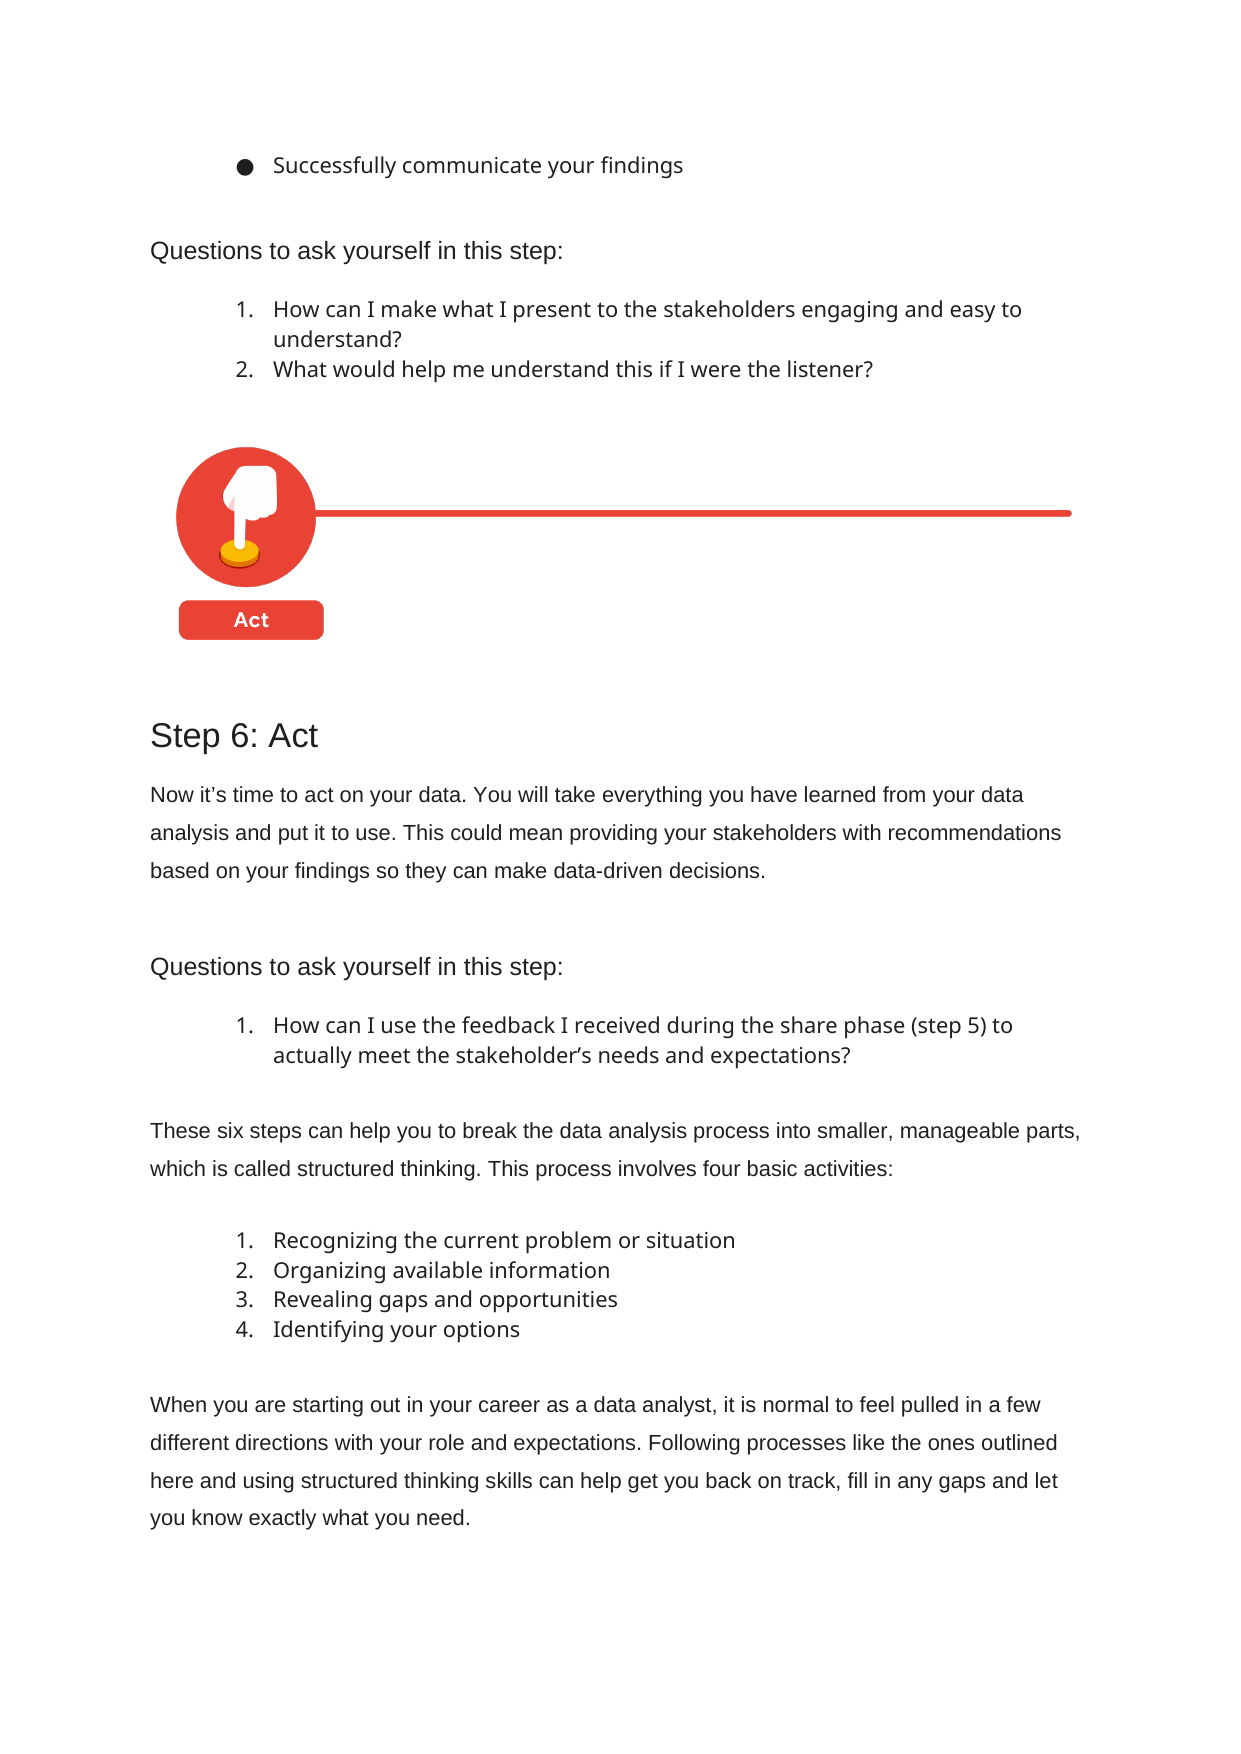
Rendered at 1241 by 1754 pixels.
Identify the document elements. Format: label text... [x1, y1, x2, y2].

text When you are starting out in your career as a data analyst, it is normal to feel pulled in a few different directions with your role and expectations. Following processes like the ones outlined here and using structured thinking skills can help get you back on track, fill in any gaps and let you know exactly what you need. [150, 1392, 1090, 1531]
list What would help me understand this if I were the listener? [235, 354, 1090, 384]
list How can I use the feedback I received during the share phase (step 5) to actually meet the stakeholder’s needs and expectations? [235, 1010, 1090, 1070]
list Organizing available information [235, 1254, 1090, 1284]
list Recognizing the current problem or situation [235, 1225, 1090, 1254]
picture [150, 431, 1091, 655]
list Successfully communicate your findings [235, 150, 1090, 180]
list Identifying your options [235, 1314, 1090, 1344]
list How can I make what I present to the stakeholders engaging and easy to understand? [235, 294, 1090, 354]
text Now it’s time to act on your data. You will take everything you have learned from your data analysis and put it to use. This could mean providing your stakeholders with recommendations based on your findings so they can make data-driven decisions. [150, 782, 1090, 883]
subtitle Step 6: Act [150, 715, 1090, 754]
list Revealing gaps and opportunities [235, 1284, 1090, 1314]
subtitle Questions to ask yourself in this step: [150, 952, 1090, 981]
subtitle Questions to ask yourself in this step: [150, 236, 1090, 265]
text These six steps can help you to break the data analysis process into smaller, manageable parts, which is called structured thinking. This process involves four basic activities: [150, 1118, 1090, 1181]
